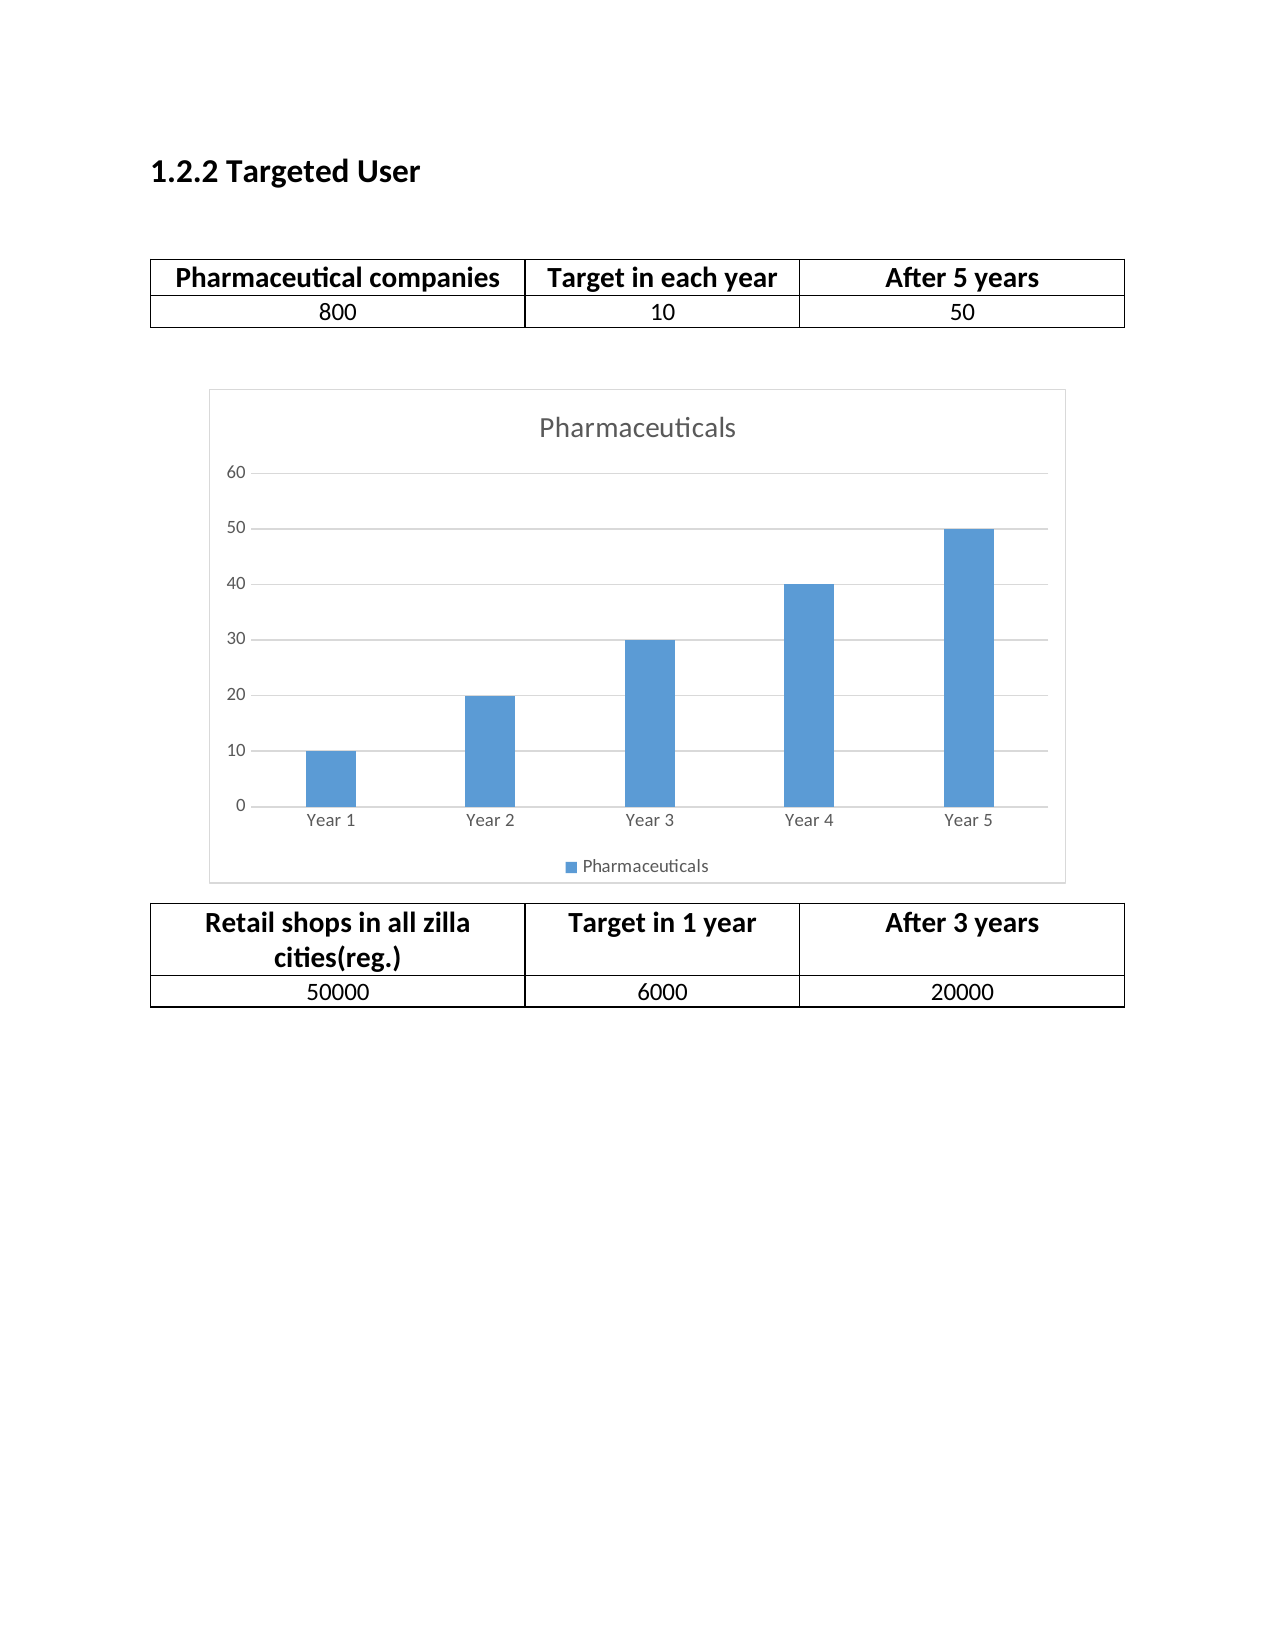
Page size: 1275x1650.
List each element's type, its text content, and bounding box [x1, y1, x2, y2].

table_header Retail shops in all zilla cities(reg.) [151, 904, 524, 975]
table_cell 800 [151, 296, 524, 327]
table_header After 3 years [800, 904, 1124, 975]
table_cell 50000 [151, 976, 524, 1006]
table_cell 20000 [800, 976, 1124, 1006]
text 1.2.2 Targeted User [150, 150, 1125, 191]
table_header Pharmaceutical companies [151, 260, 524, 295]
table_header Target in 1 year [526, 904, 799, 975]
table_cell 10 [526, 296, 799, 327]
table_header After 5 years [800, 260, 1124, 295]
table_header Target in each year [526, 260, 799, 295]
table_cell 50 [800, 296, 1124, 327]
table_cell 6000 [526, 976, 799, 1006]
